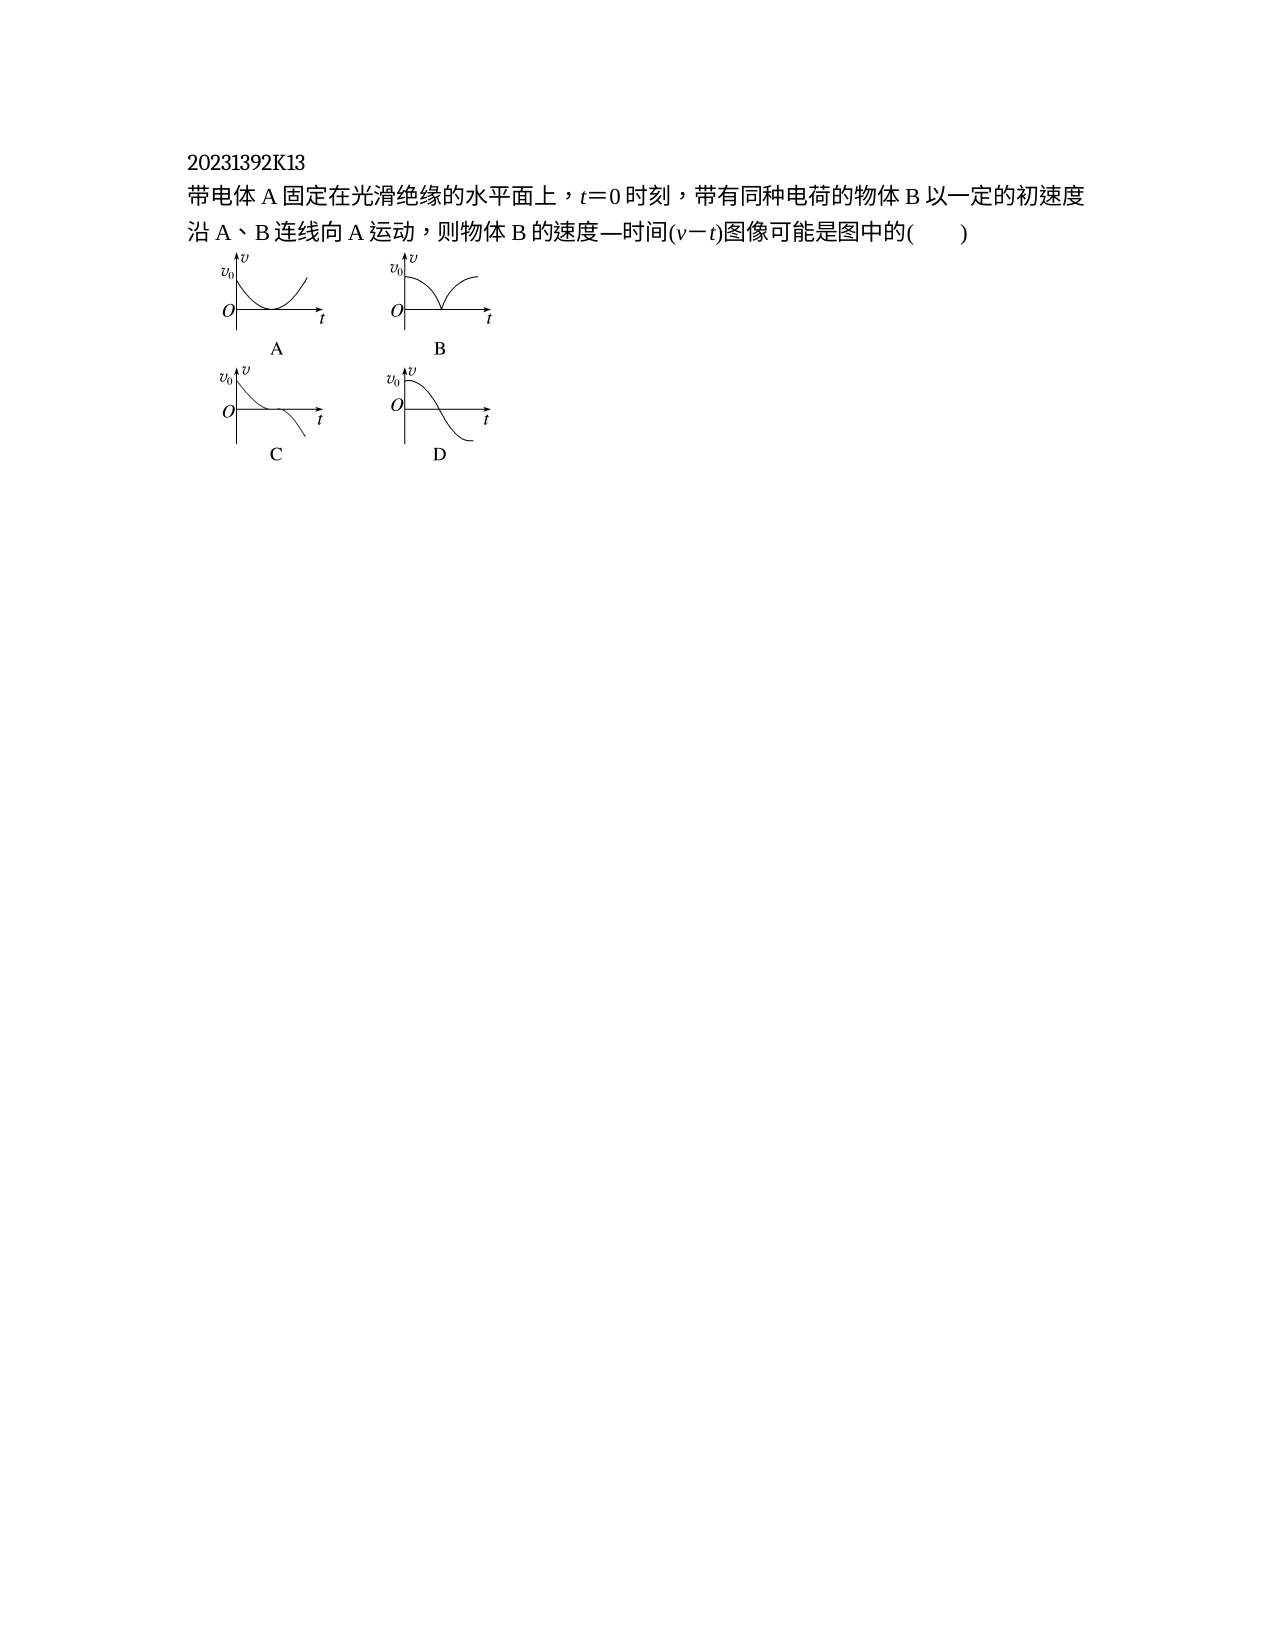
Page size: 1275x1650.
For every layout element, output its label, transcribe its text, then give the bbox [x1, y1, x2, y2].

picture [206, 360, 502, 465]
picture [206, 252, 502, 357]
text 带电体A固定在光滑绝缘的水平面上，t＝0时刻，带有同种电荷的物体B以一定的初速度沿A、B连线向A运动，则物体B的速度—时间(v－t)图像可能是图中的( ) [187, 180, 1087, 247]
text 20231392K13 [187, 150, 1087, 176]
